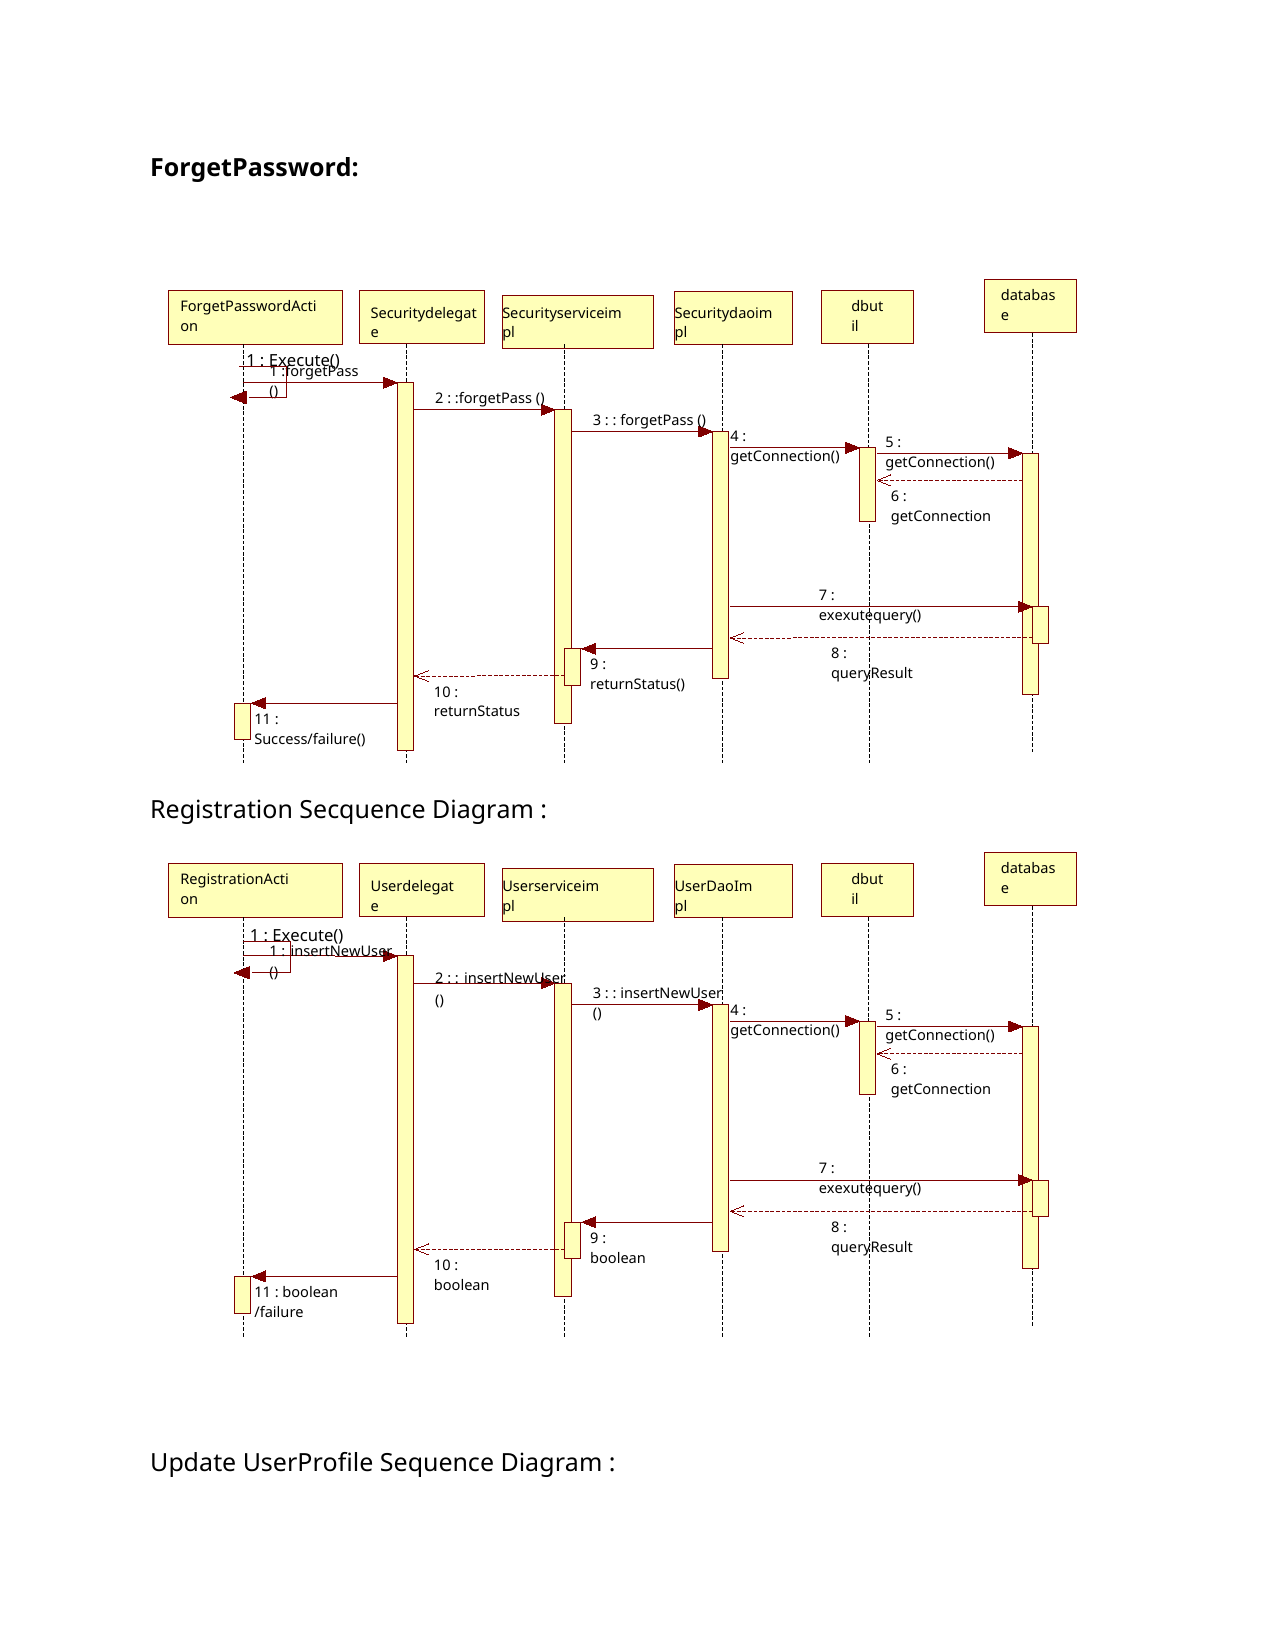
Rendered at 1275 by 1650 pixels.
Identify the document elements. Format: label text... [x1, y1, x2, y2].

text Registration Secquence Diagram : [150, 791, 1125, 826]
text Update UserProfile Sequence Diagram : [150, 1444, 1125, 1478]
text ForgetPassword: [150, 150, 1125, 184]
